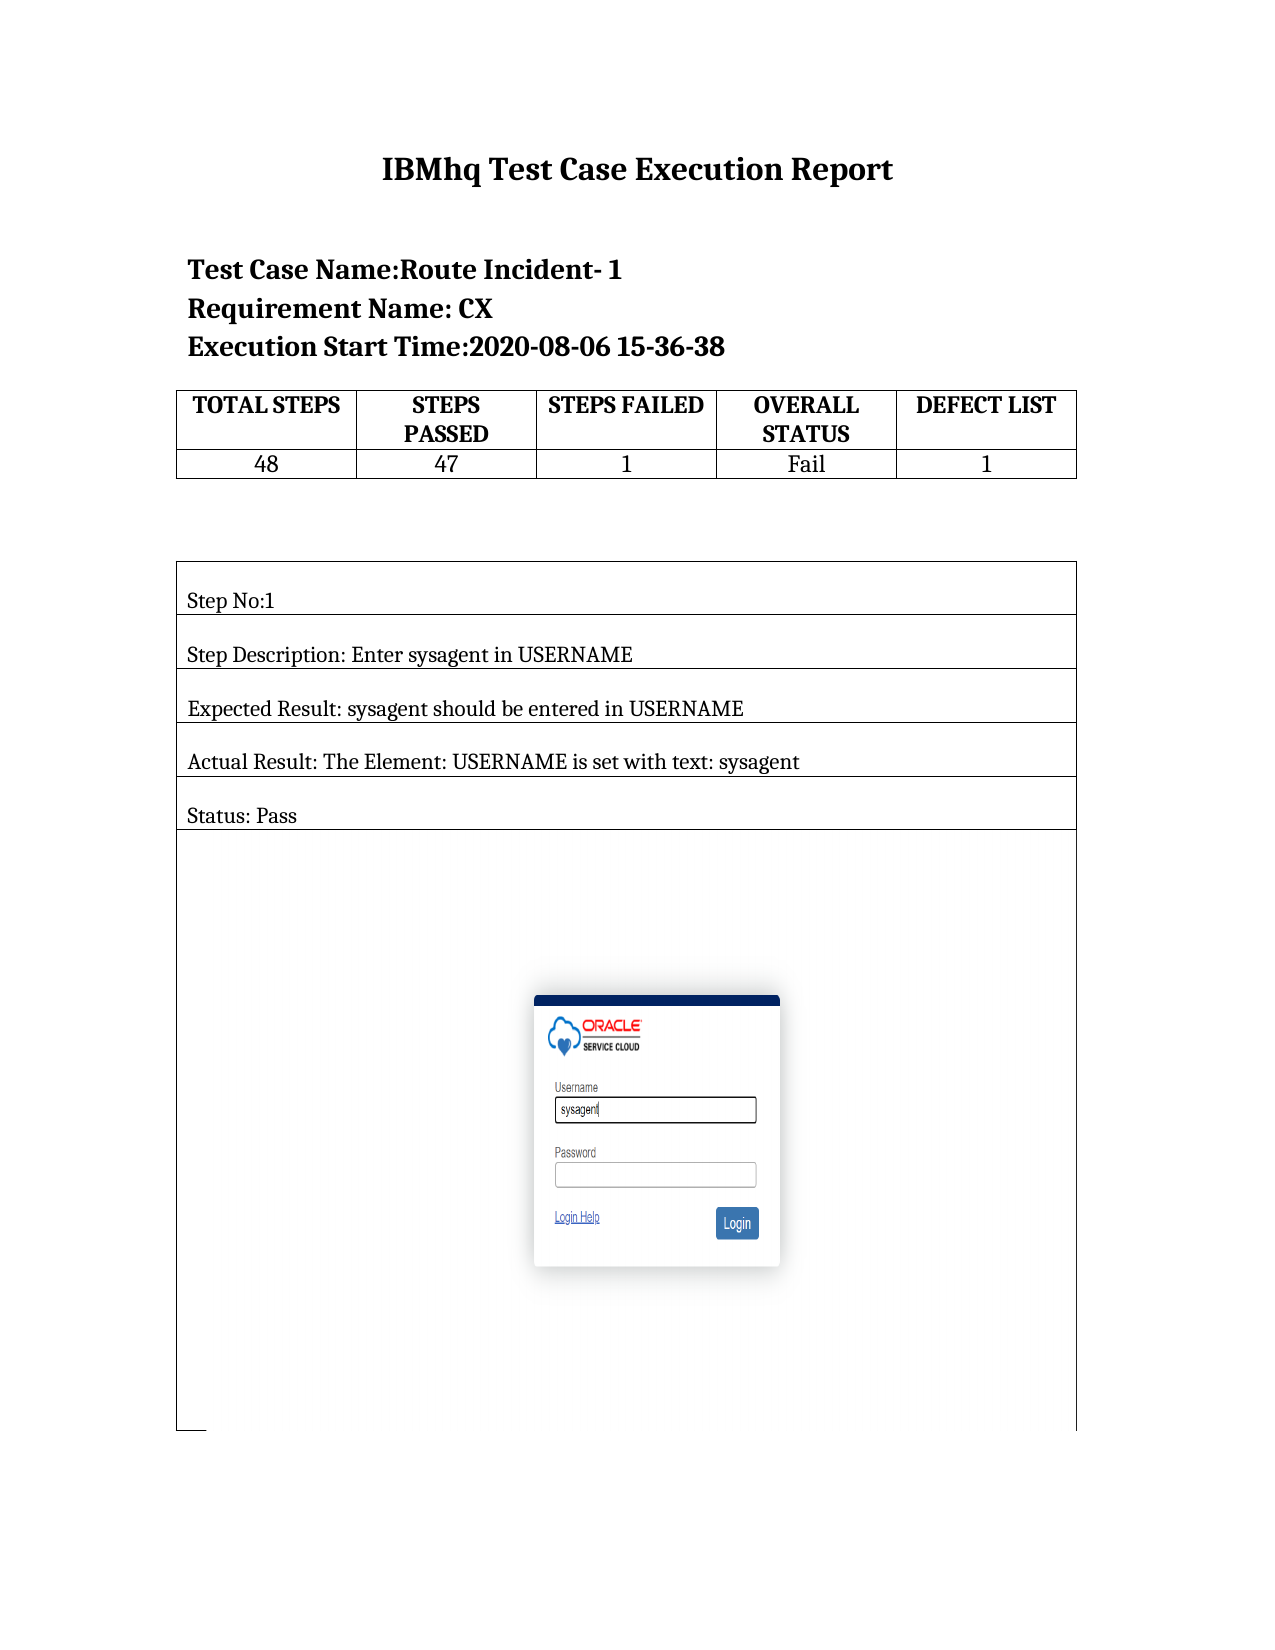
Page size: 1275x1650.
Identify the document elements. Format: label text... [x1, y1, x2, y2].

table_cell [177, 830, 206, 1430]
text Test Case Name:Route Incident- 1 Requirement Name: CX Execution Start Time:2020-08-06 15-36-38 [187, 215, 1087, 364]
table_cell 1 [537, 450, 716, 478]
table_cell 47 [357, 450, 536, 478]
table_header Step No:1 [177, 562, 1076, 614]
table_cell Expected Result: sysagent should be entered in USERNAME [177, 669, 1076, 722]
table_cell Fail [717, 450, 896, 478]
table_cell 1 [897, 450, 1076, 478]
table_header STEPS PASSED [357, 391, 536, 448]
table_header STEPS FAILED [537, 391, 716, 448]
table_header TOTAL STEPS [177, 391, 356, 448]
picture [206, 830, 1077, 1431]
table_cell Actual Result: The Element: USERNAME is set with text: sysagent [177, 723, 1076, 776]
table_cell 48 [177, 450, 356, 478]
text IBMhq Test Case Execution Report [187, 150, 1087, 188]
table_cell Status: Pass [177, 777, 1076, 829]
table_header DEFECT LIST [897, 391, 1076, 448]
table_cell Step Description: Enter sysagent in USERNAME [177, 615, 1076, 668]
table_header OVERALL STATUS [717, 391, 896, 448]
